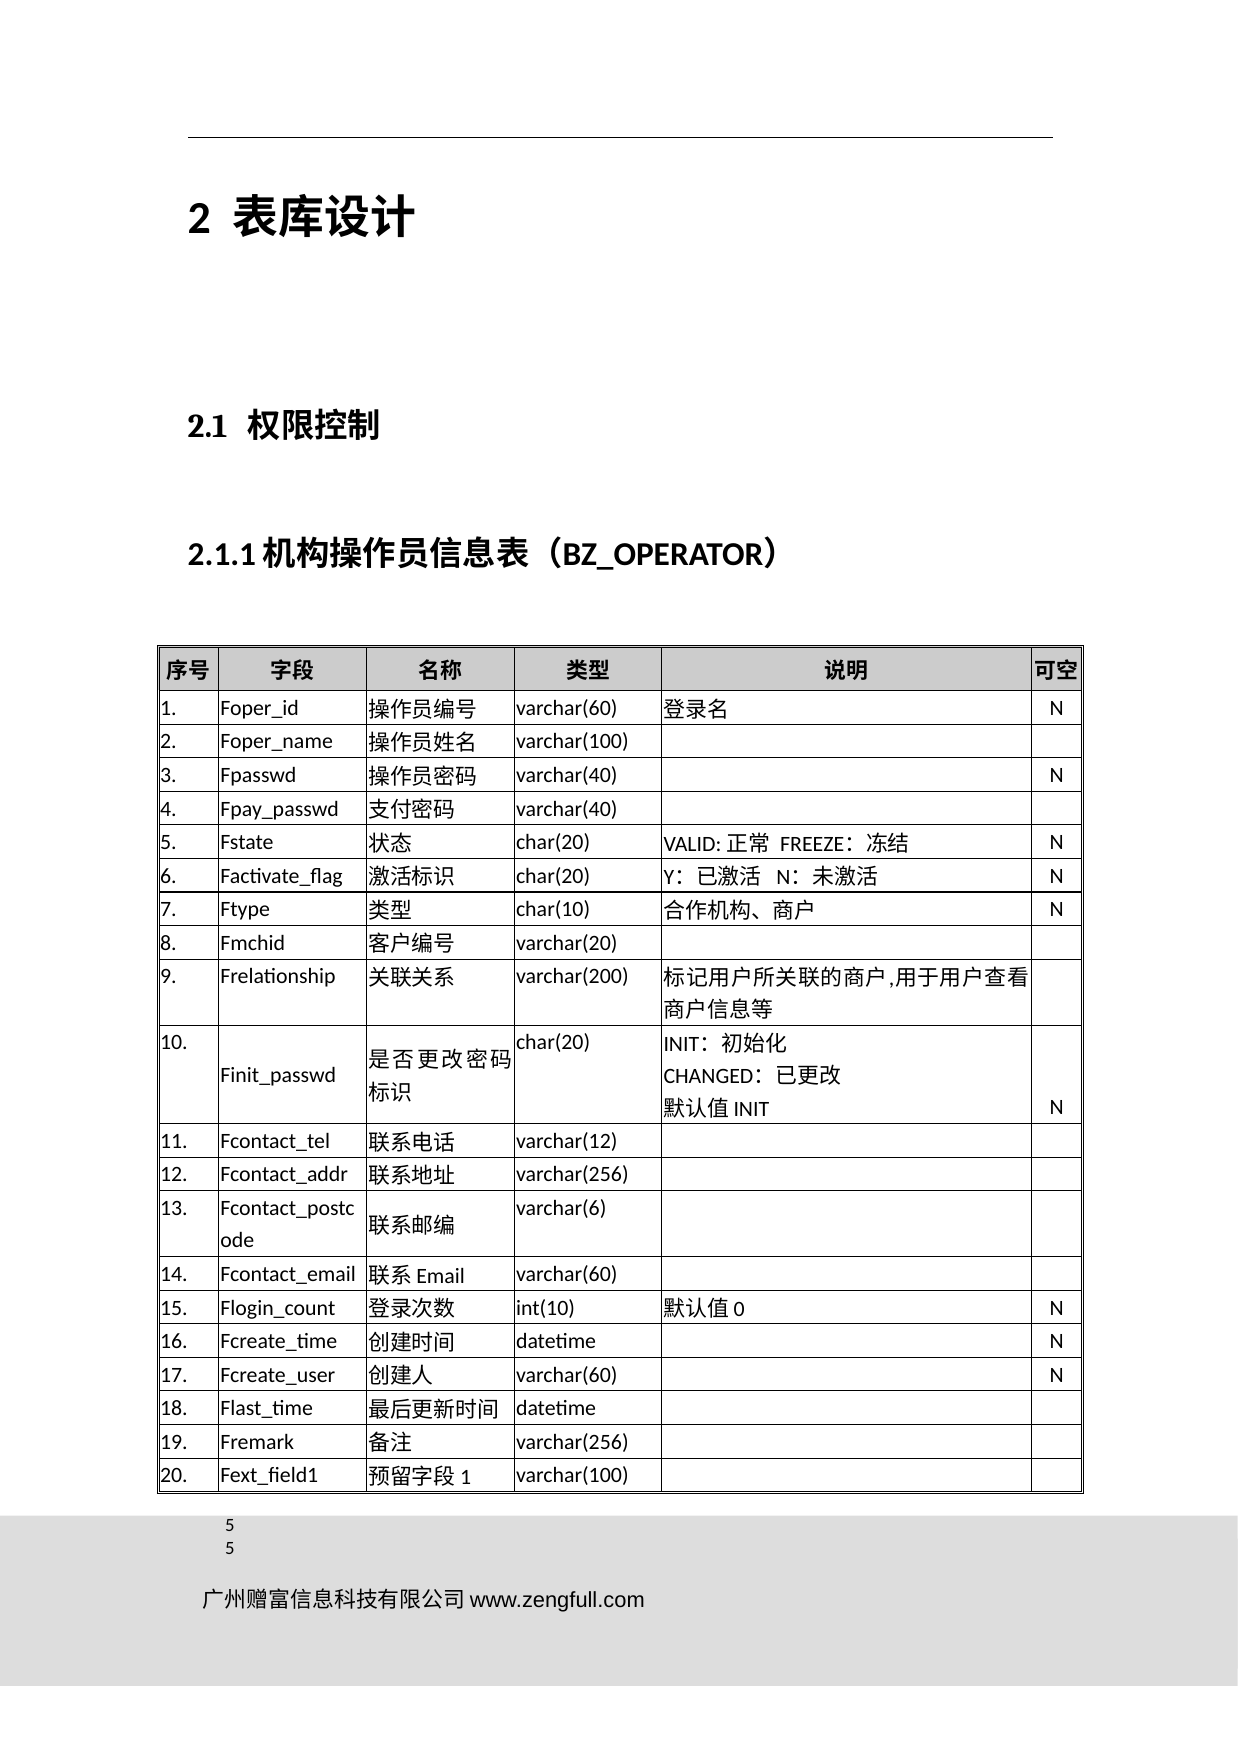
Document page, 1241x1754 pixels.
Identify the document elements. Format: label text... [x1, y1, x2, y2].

table_cell char(10) [515, 893, 661, 925]
table_header 可空 [1032, 648, 1081, 690]
table_cell varchar(20) [515, 926, 661, 958]
table_cell varchar(12) [515, 1124, 661, 1157]
table_cell 创建人 [367, 1358, 514, 1390]
table_cell Ftype [219, 893, 366, 925]
table_cell 标记用户所关联的商户,用于用户查看商户信息等 [662, 960, 1031, 1024]
table_cell [160, 792, 218, 824]
table_cell [160, 1191, 218, 1256]
subtitle 机构操作员信息表（BZ_OPERATOR） [187, 518, 1053, 583]
table_cell varchar(256) [515, 1158, 661, 1190]
table_cell [1032, 1124, 1081, 1157]
table_cell 默认值0 [662, 1291, 1031, 1323]
table_cell [1032, 1459, 1081, 1491]
table_cell varchar(40) [515, 758, 661, 791]
table_cell [1032, 960, 1081, 1024]
table_header 名称 [367, 648, 514, 690]
table_cell 联系电话 [367, 1124, 514, 1157]
table_cell [662, 1257, 1031, 1290]
table_cell Fcontact_tel [219, 1124, 366, 1157]
table_cell 合作机构、商户 [662, 893, 1031, 925]
table_cell char(20) [515, 859, 661, 891]
table_cell [1032, 725, 1081, 757]
table_cell N [1032, 1291, 1081, 1323]
table_cell [160, 1124, 218, 1157]
table_cell Factivate_flag [219, 859, 366, 891]
table_cell [160, 859, 218, 891]
table_cell [662, 1324, 1031, 1357]
table_cell [1032, 792, 1081, 824]
table_cell varchar(6) [515, 1191, 661, 1256]
table_cell [1032, 1391, 1081, 1424]
table_cell varchar(60) [515, 691, 661, 724]
subtitle 表库设计 [187, 165, 1053, 263]
table_cell 联系邮编 [367, 1191, 514, 1256]
table_cell 联系地址 [367, 1158, 514, 1190]
table_cell [160, 893, 218, 925]
table_cell Fpasswd [219, 758, 366, 791]
table_cell [662, 926, 1031, 958]
table_cell [160, 1257, 218, 1290]
table_cell Y：已激活 N：未激活 [662, 859, 1031, 891]
table_cell N [1032, 758, 1081, 791]
table_cell 是否更改密码标识 [367, 1026, 514, 1123]
table_cell char(20) [515, 825, 661, 858]
table_cell 登录次数 [367, 1291, 514, 1323]
table_cell varchar(60) [515, 1257, 661, 1290]
table_cell [1032, 1191, 1081, 1256]
table_cell [160, 926, 218, 958]
table_cell N [1032, 691, 1081, 724]
table_cell char(20) [515, 1026, 661, 1123]
table_cell [662, 1191, 1031, 1256]
table_cell Frelationship [219, 960, 366, 1024]
table_cell [160, 1324, 218, 1357]
table_cell [160, 1459, 218, 1491]
table_cell 操作员编号 [367, 691, 514, 724]
table_header 序号 [160, 648, 218, 690]
table_header 说明 [662, 648, 1031, 690]
table_cell [1032, 1257, 1081, 1290]
table_cell 操作员姓名 [367, 725, 514, 757]
table_cell 关联关系 [367, 960, 514, 1024]
table_cell [160, 1158, 218, 1190]
table_cell [662, 1391, 1031, 1424]
table_cell [662, 1459, 1031, 1491]
table_cell Fext_field1 [219, 1459, 366, 1491]
table_cell N [1032, 1026, 1081, 1123]
table_cell Fmchid [219, 926, 366, 958]
table_cell [662, 1124, 1031, 1157]
table_cell N [1032, 1324, 1081, 1357]
table_cell [662, 1358, 1031, 1390]
table_cell 最后更新时间 [367, 1391, 514, 1424]
table_cell Fcreate_user [219, 1358, 366, 1390]
table_cell [662, 792, 1031, 824]
table_cell varchar(40) [515, 792, 661, 824]
table_cell 客户编号 [367, 926, 514, 958]
table_cell [662, 1158, 1031, 1190]
table_cell [160, 725, 218, 757]
table_cell 登录名 [662, 691, 1031, 724]
table_cell Fcontact_postcode [219, 1191, 366, 1256]
table_cell [160, 1391, 218, 1424]
subtitle 权限控制 [187, 391, 1053, 456]
table_cell Fcontact_email [219, 1257, 366, 1290]
table_cell varchar(100) [515, 725, 661, 757]
table_cell 状态 [367, 825, 514, 858]
table_cell varchar(60) [515, 1358, 661, 1390]
table_cell N [1032, 1358, 1081, 1390]
table_cell [160, 758, 218, 791]
table_cell datetime [515, 1324, 661, 1357]
table_cell 创建时间 [367, 1324, 514, 1357]
table_cell varchar(256) [515, 1425, 661, 1457]
table_cell datetime [515, 1391, 661, 1424]
table_cell Flast_time [219, 1391, 366, 1424]
table_cell [662, 1425, 1031, 1457]
table_cell [160, 1026, 218, 1123]
table_cell 联系Email [367, 1257, 514, 1290]
table_cell Foper_name [219, 725, 366, 757]
table_cell varchar(200) [515, 960, 661, 1024]
table_cell varchar(100) [515, 1459, 661, 1491]
table_cell [1032, 1158, 1081, 1190]
table_header 类型 [515, 648, 661, 690]
table_cell [1032, 926, 1081, 958]
table_cell Finit_passwd [219, 1026, 366, 1123]
table_cell Fcreate_time [219, 1324, 366, 1357]
table_cell Flogin_count [219, 1291, 366, 1323]
table_cell [662, 725, 1031, 757]
table_cell Fstate [219, 825, 366, 858]
table_cell N [1032, 893, 1081, 925]
table_cell 预留字段1 [367, 1459, 514, 1491]
table_cell 类型 [367, 893, 514, 925]
table_cell [160, 825, 218, 858]
table_cell VALID: 正常 FREEZE：冻结 [662, 825, 1031, 858]
table_cell [160, 1425, 218, 1457]
table_cell [160, 1291, 218, 1323]
table_header 字段 [219, 648, 366, 690]
table_cell [1032, 1425, 1081, 1457]
table_cell N [1032, 859, 1081, 891]
table_cell Fremark [219, 1425, 366, 1457]
table_cell 支付密码 [367, 792, 514, 824]
table_cell 备注 [367, 1425, 514, 1457]
table_cell [662, 758, 1031, 791]
table_cell Fcontact_addr [219, 1158, 366, 1190]
table_cell int(10) [515, 1291, 661, 1323]
table_cell Fpay_passwd [219, 792, 366, 824]
table_cell 操作员密码 [367, 758, 514, 791]
table_cell N [1032, 825, 1081, 858]
table_cell [160, 960, 218, 1024]
table_cell Foper_id [219, 691, 366, 724]
table_cell [160, 1358, 218, 1390]
table_cell INIT：初始化 CHANGED：已更改 默认值INIT [662, 1026, 1031, 1123]
table_cell 激活标识 [367, 859, 514, 891]
table_cell [160, 691, 218, 724]
